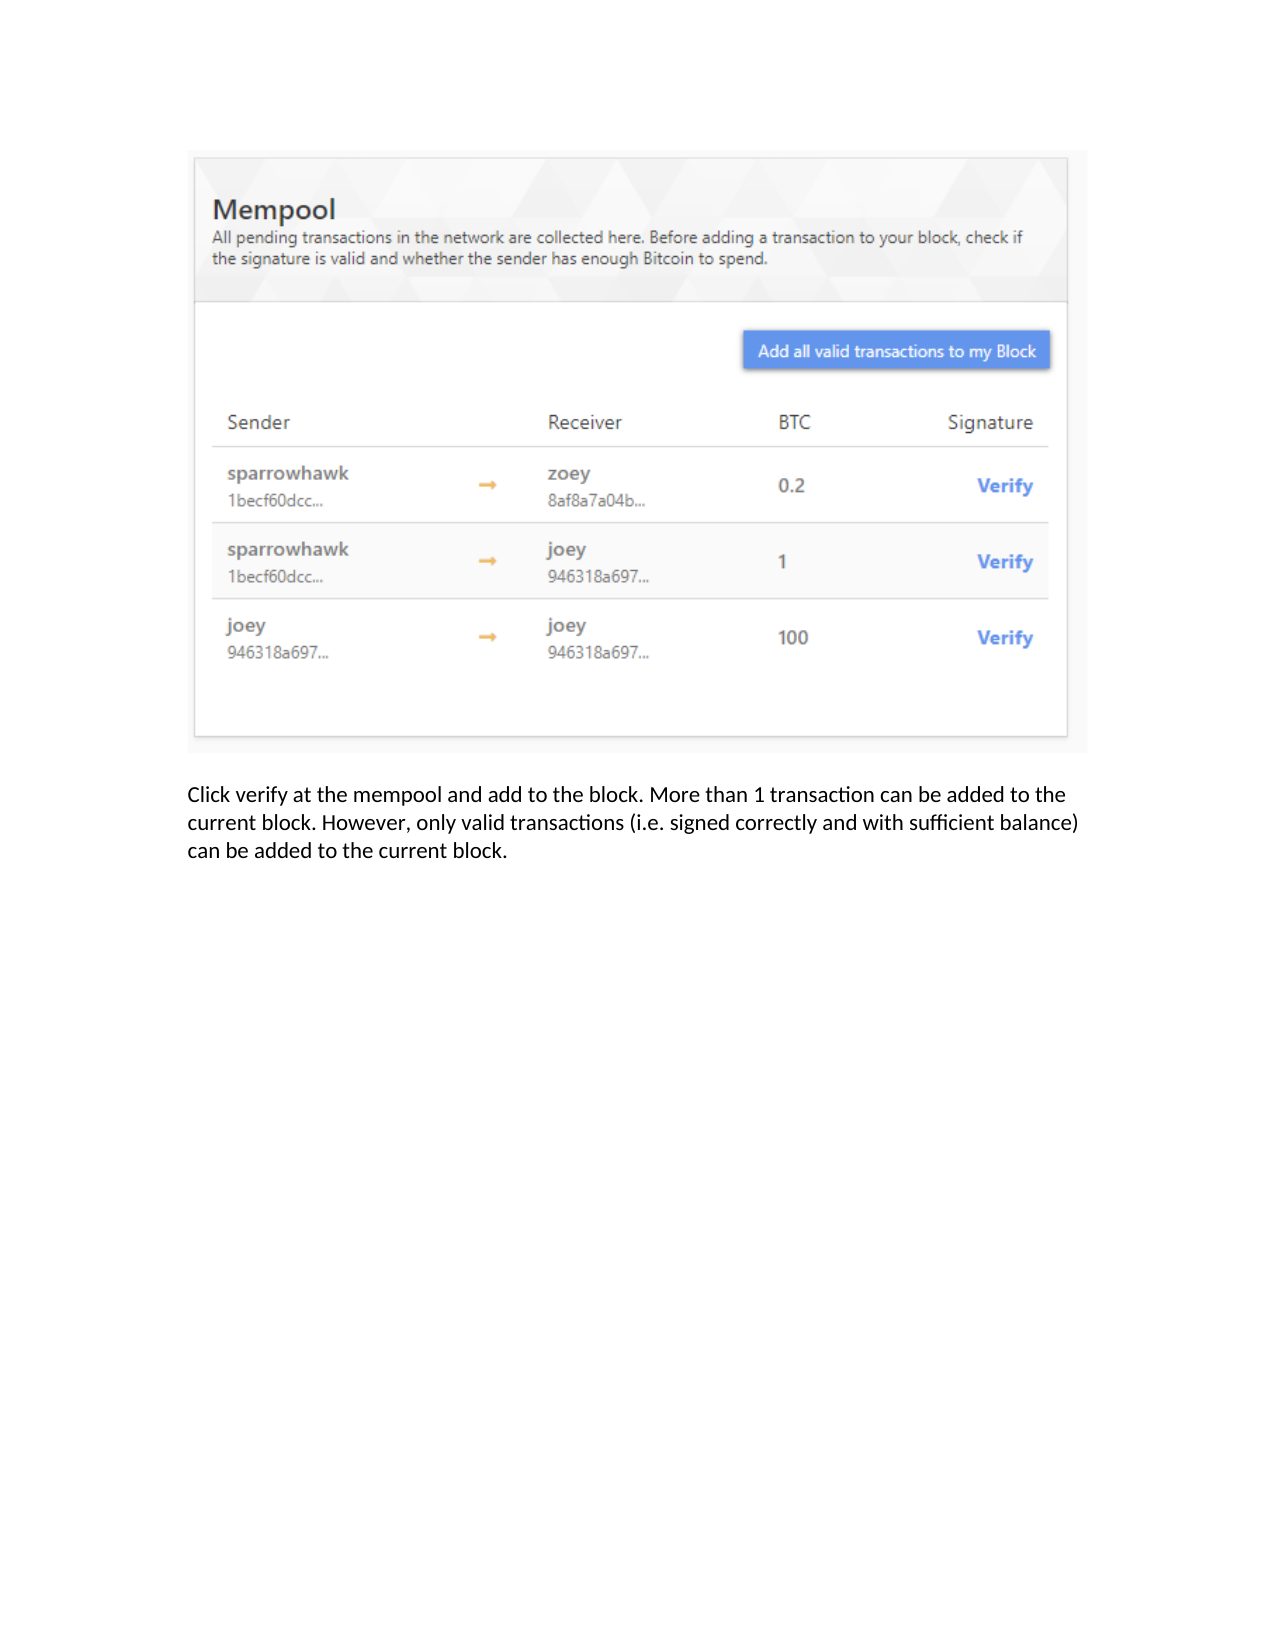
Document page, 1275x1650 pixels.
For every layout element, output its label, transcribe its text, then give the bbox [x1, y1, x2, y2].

text Click verify at the mempool and add to the block. More than 1 transaction can be added to the current block. However, only valid transactions (i.e. signed correctly and with sufficient balance) can be added to the current block. [187, 780, 1087, 864]
picture [187, 150, 1088, 753]
